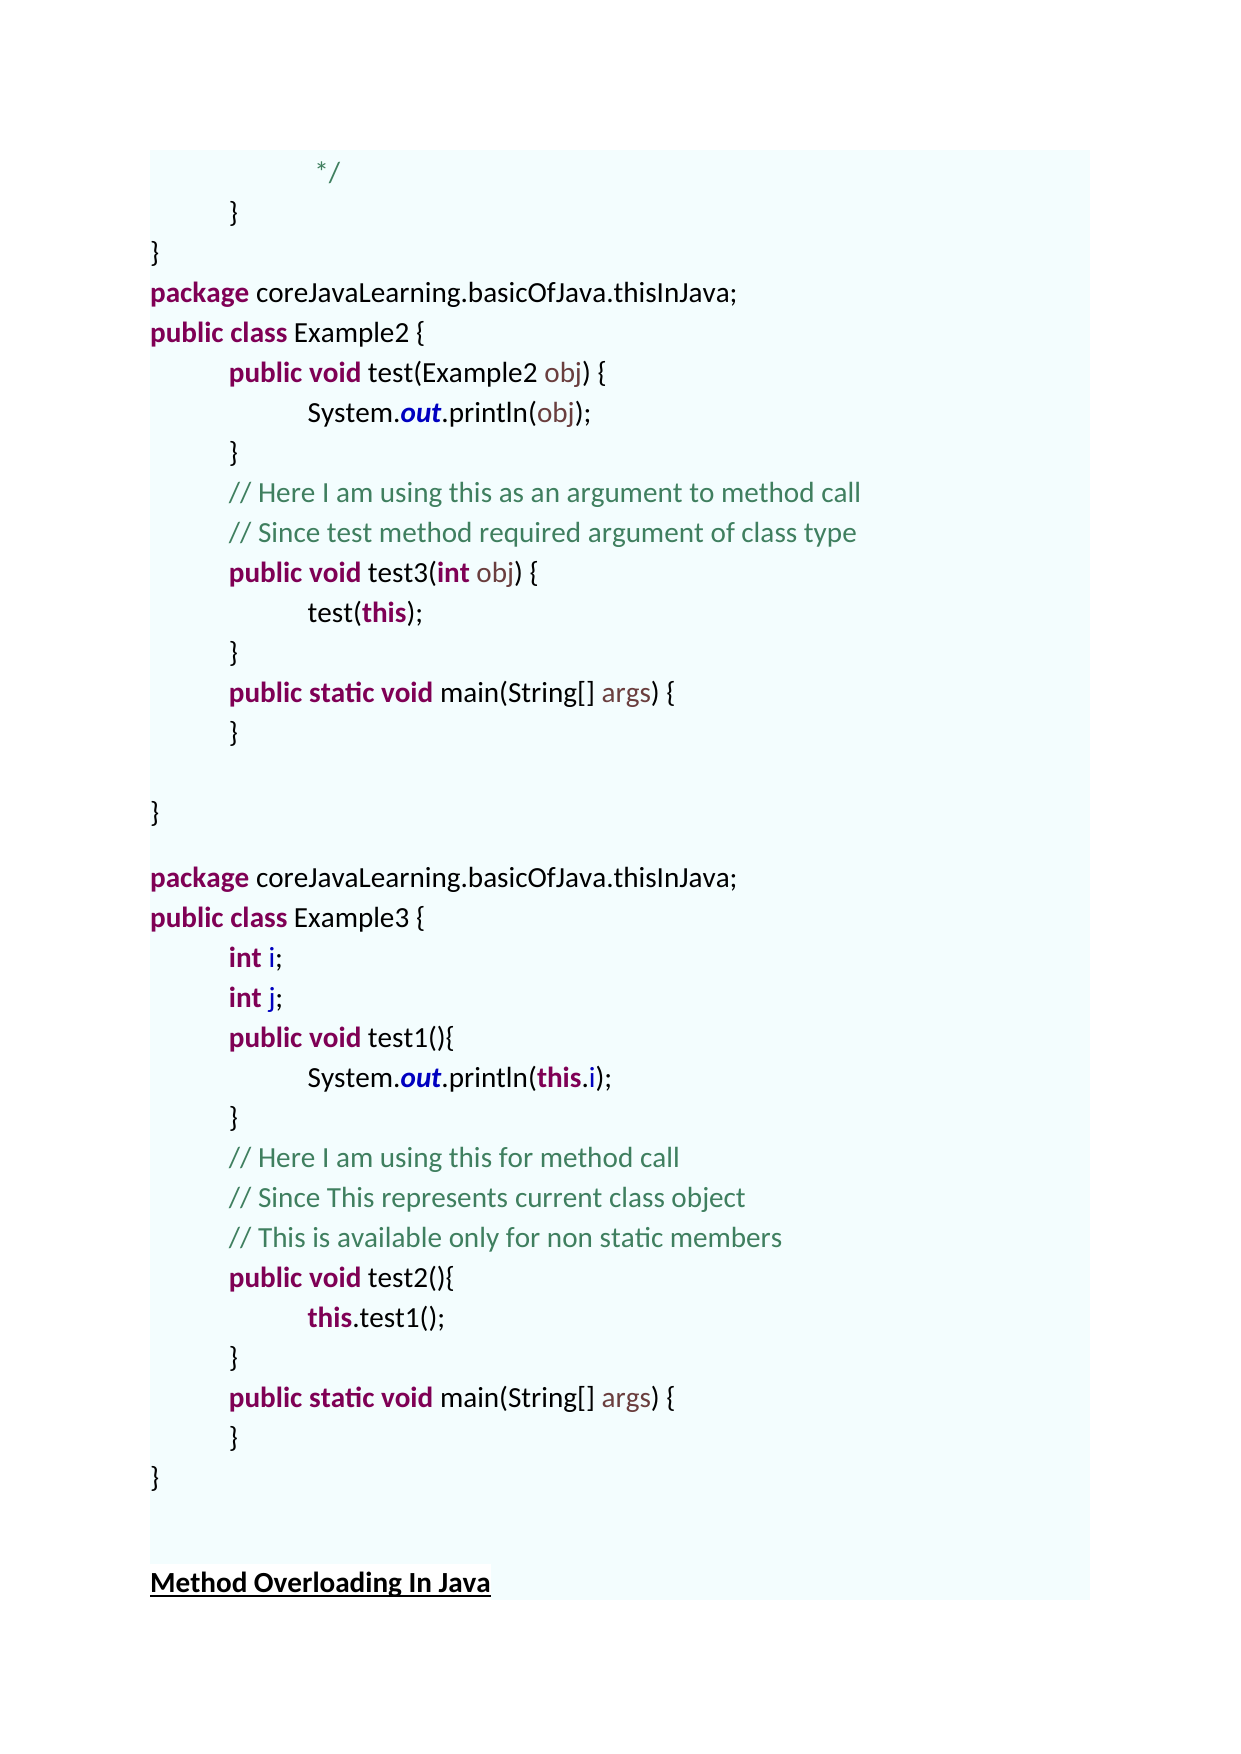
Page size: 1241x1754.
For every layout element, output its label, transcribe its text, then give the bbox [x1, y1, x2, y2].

text test(this); [150, 590, 1090, 630]
text // Here I am using this for method call [150, 1135, 1090, 1175]
text } [150, 790, 1090, 830]
text // Since This represents current class object [150, 1175, 1090, 1215]
text } [150, 430, 1090, 470]
text Method Overloading In Java [150, 1560, 1090, 1600]
text public void test(Example2 obj) { [150, 350, 1090, 390]
text public class Example3 { [150, 895, 1090, 935]
text */ [150, 150, 1090, 190]
text } [150, 1095, 1090, 1135]
text } [150, 190, 1090, 230]
text } [150, 1455, 1090, 1535]
text // This is available only for non static members [150, 1215, 1090, 1255]
text System.out.println(this.i); [150, 1055, 1090, 1095]
text public void test2(){ [150, 1255, 1090, 1295]
text } [150, 230, 1090, 270]
text public static void main(String[] args) { [150, 1375, 1090, 1415]
text System.out.println(obj); [150, 390, 1090, 430]
text } [150, 710, 1090, 750]
text } [150, 630, 1090, 670]
text public void test3(int obj) { [150, 550, 1090, 590]
text package coreJavaLearning.basicOfJava.thisInJava; [150, 855, 1090, 895]
text public static void main(String[] args) { [150, 670, 1090, 710]
text // Here I am using this as an argument to method call [150, 470, 1090, 510]
text int i; [150, 935, 1090, 975]
text } [150, 1415, 1090, 1455]
text // Since test method required argument of class type [150, 510, 1090, 550]
text int j; [150, 975, 1090, 1015]
text this.test1(); [150, 1295, 1090, 1335]
text } [150, 1335, 1090, 1375]
text public class Example2 { [150, 310, 1090, 350]
text package coreJavaLearning.basicOfJava.thisInJava; [150, 270, 1090, 310]
text public void test1(){ [150, 1015, 1090, 1055]
